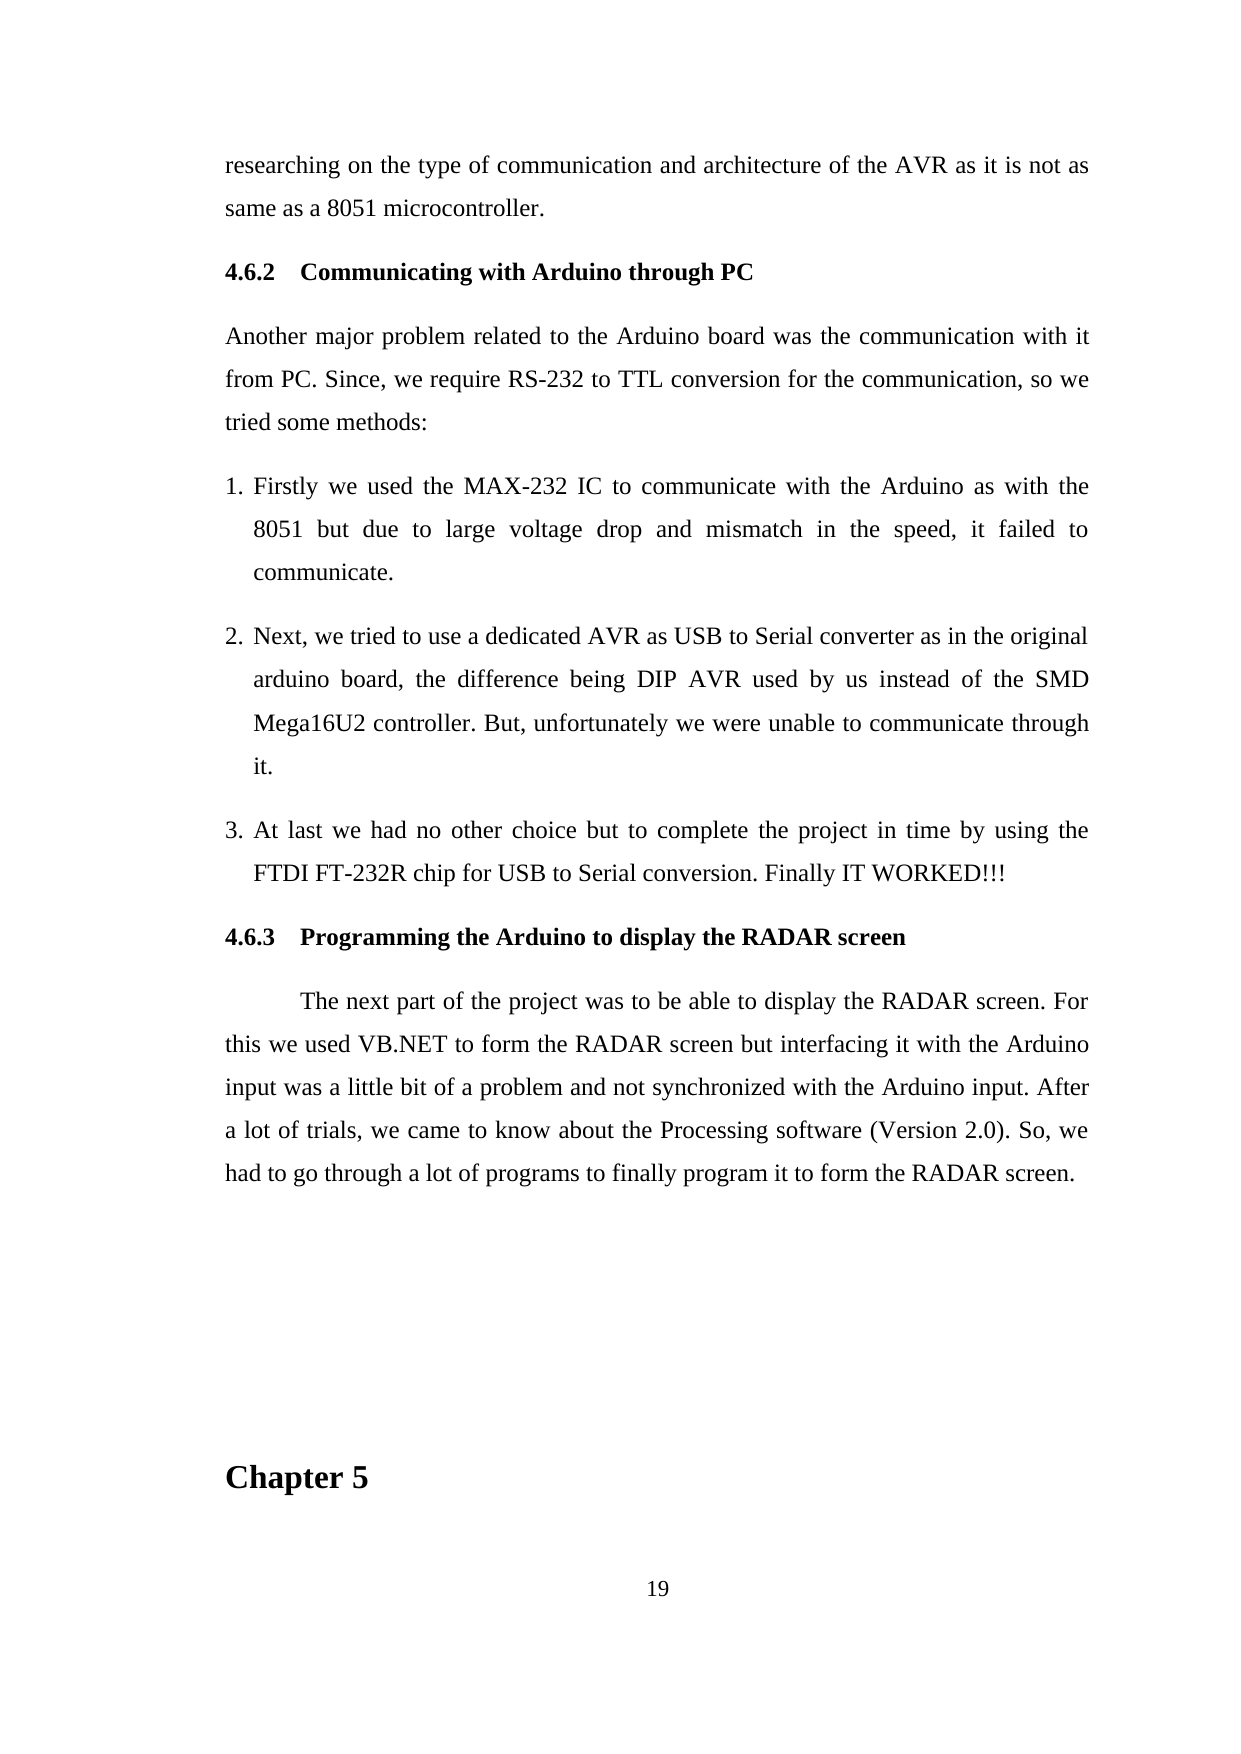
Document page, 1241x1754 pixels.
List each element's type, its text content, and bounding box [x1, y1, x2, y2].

list At last we had no other choice but to complete the project in time by using the FTDI FT-232R chip for USB to Serial conversion. Finally IT WORKED!!! [225, 815, 1090, 887]
text Another major problem related to the Arduino board was the communication with it from PC. Since, we require RS-232 to TTL conversion for the communication, so we tried some methods: [225, 321, 1090, 436]
list Next, we tried to use a dedicated AVR as USB to Serial converter as in the original arduino board, the difference being DIP AVR used by us instead of the SMD Mega16U2 controller. But, unfortunately we were unable to communicate through it. [225, 621, 1090, 779]
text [225, 150, 1090, 222]
text The next part of the project was to be able to display the RADAR screen. For this we used VB.NET to form the RADAR screen but interfacing it with the Arduino input was a little bit of a problem and not synchronized with the Arduino input. After a lot of trials, we came to know about the Processing software (Version 2.0). So, we had to go through a lot of programs to finally program it to form the RADAR screen. [225, 986, 1090, 1187]
list Communicating with Arduino through PC [225, 257, 1090, 286]
list Programming the Arduino to display the RADAR screen [225, 922, 1090, 951]
text Chapter 5 [225, 1457, 1090, 1496]
list Firstly we used the MAX-232 IC to communicate with the Arduino as with the 8051 but due to large voltage drop and mismatch in the speed, it failed to communicate. [225, 471, 1090, 586]
